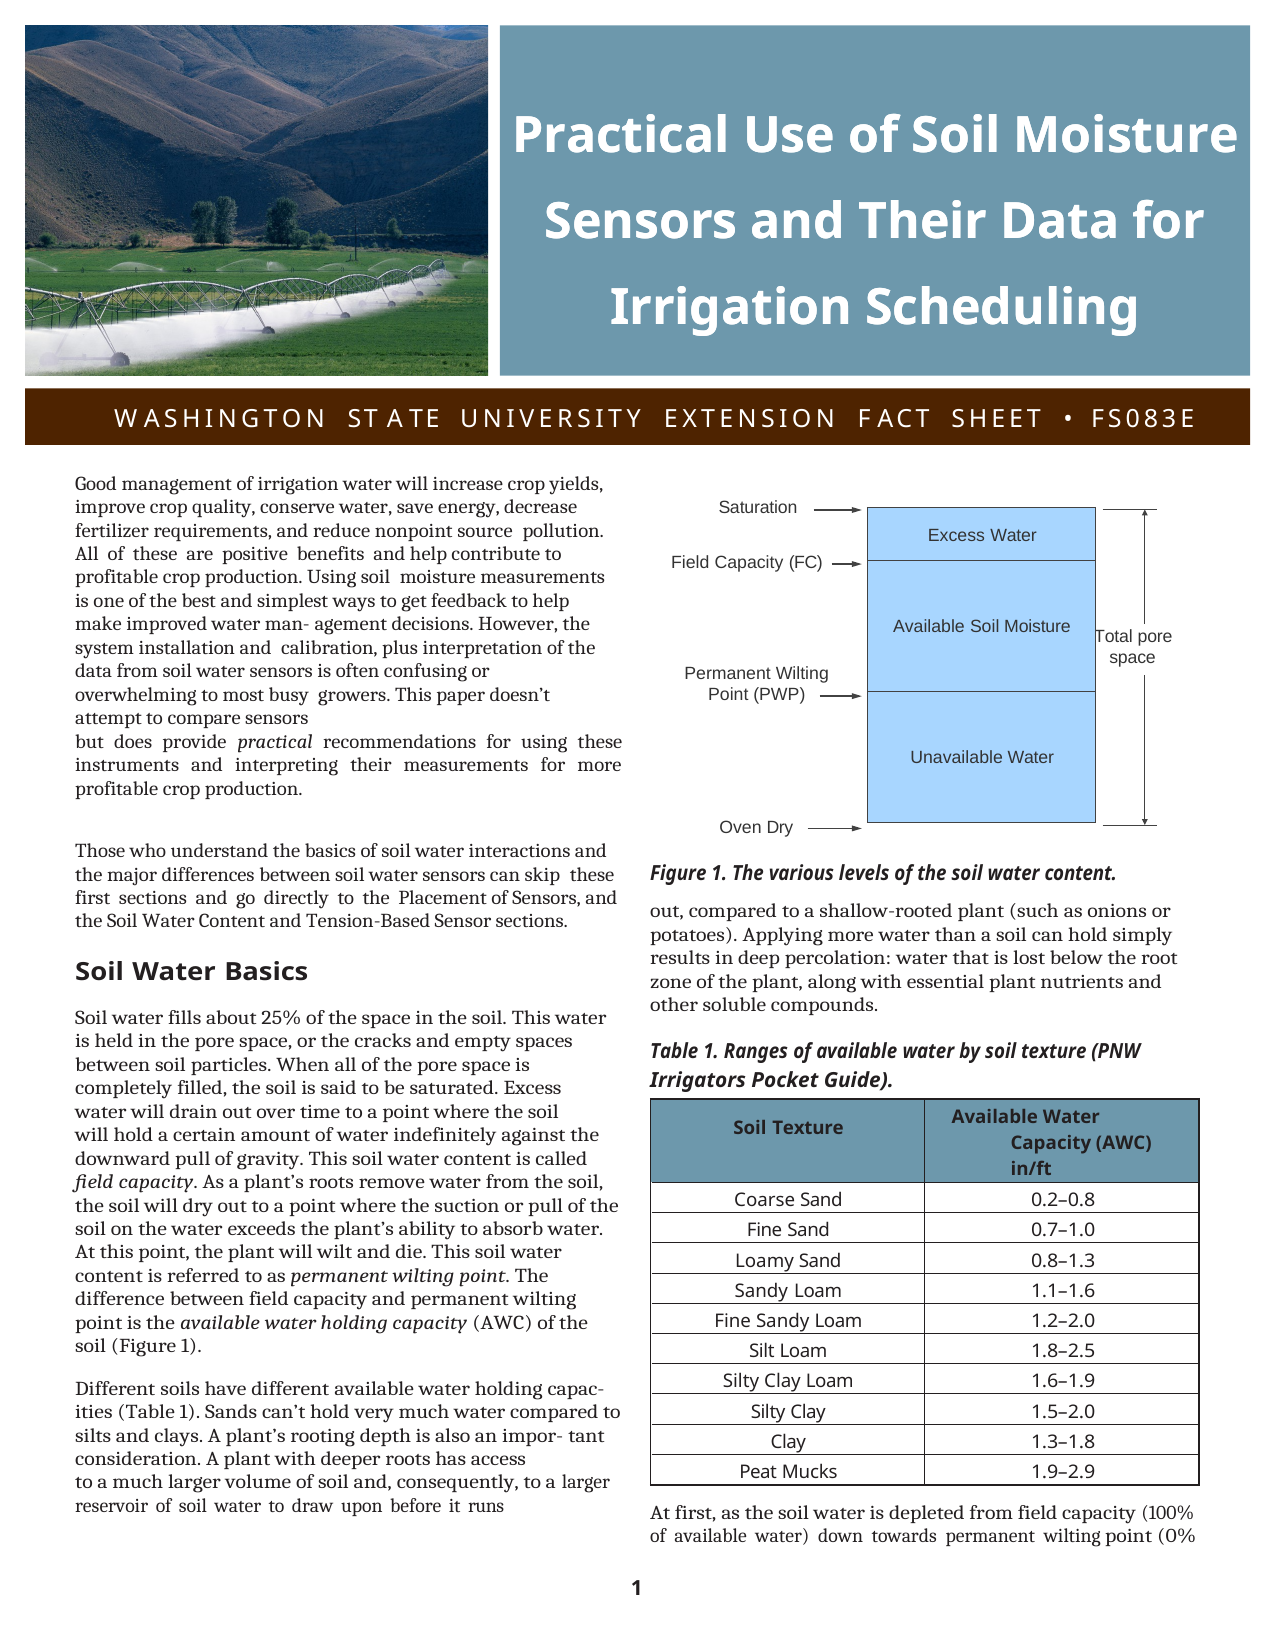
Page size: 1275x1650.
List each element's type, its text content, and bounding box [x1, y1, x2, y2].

table_cell Coarse Sand [651, 1183, 924, 1212]
table_cell Silt Loam [651, 1334, 924, 1363]
subtitle Soil Water Basics [75, 954, 623, 988]
table_cell 1.8–2.5 [925, 1334, 1198, 1363]
text Total pore space [1096, 626, 1184, 668]
table_cell 0.8–1.3 [925, 1243, 1198, 1272]
table_cell 1.1–1.6 [925, 1274, 1198, 1303]
table_cell 1.5–2.0 [925, 1394, 1198, 1423]
table_cell Silty Clay Loam [651, 1364, 924, 1393]
table_cell 1.3–1.8 [925, 1425, 1198, 1454]
text to a much larger volume of soil and, consequently, to a larger reservoir of soil water to draw upon before it runs [75, 1471, 619, 1517]
text but does provide practical recommendations for using these instruments and interpreting their measurements for more profitable crop production. [75, 730, 623, 800]
table_cell Loamy Sand [651, 1243, 924, 1272]
subtitle Table 1. Ranges of available water by soil texture (PNW Irrigators Pocket Guide). [650, 1036, 1215, 1094]
text will hold a certain amount of water indefinitely against the downward pull of gravity. This soil water content is called field capacity. As a plant’s roots remove water from the soil, the soil will dry out to a point where the suction or pull of the soil on the water exceeds the plant’s ability to absorb water. At this point, the plant will wilt and die. This soil water content is referred to as permanent wilting point. The difference between field capacity and permanent wilting point is the available water holding capacity (AWC) of the soil (Figure 1). [75, 1124, 623, 1358]
table_cell 1.9–2.9 [925, 1455, 1198, 1484]
picture [25, 25, 489, 376]
text out, compared to a shallow-rooted plant (such as onions or potatoes). Applying more water than a soil can hold simply results in deep percolation: water that is lost below the root zone of the plant, along with essential plant nutrients and other soluble compounds. [650, 900, 1198, 1016]
table_cell 1.2–2.0 [925, 1304, 1198, 1333]
subtitle Figure 1. The various levels of the soil water content. [650, 858, 1260, 886]
table_header Soil Texture [651, 1100, 924, 1182]
table_cell Fine Sandy Loam [651, 1304, 924, 1333]
table_cell Silty Clay [651, 1394, 924, 1423]
table_header Available Water Capacity (AWC) in/ft [925, 1100, 1198, 1182]
text Good management of irrigation water will increase crop yields, improve crop quality, conserve water, save energy, decrease fertilizer requirements, and reduce nonpoint source pollution. All of these are positive benefits and help contribute to profitable crop production. Using soil moisture measurements is one of the best and simplest ways to get feedback to help make improved water man- agement decisions. However, the system installation and calibration, plus interpretation of the data from soil water sensors is often confusing or overwhelming to most busy growers. This paper doesn’t attempt to compare sensors [75, 472, 609, 729]
text Saturation Field Capacity (FC) [671, 497, 826, 572]
table_cell 0.2–0.8 [925, 1183, 1198, 1212]
text Those who understand the basics of soil water interactions and the major differences between soil water sensors can skip these first sections and go directly to the Placement of Sensors, and the Soil Water Content and Tension-Based Sensor sections. [75, 840, 619, 933]
table_cell Peat Mucks [651, 1455, 924, 1484]
text Permanent Wilting Point (PWP) [679, 663, 834, 704]
table_cell Clay [651, 1425, 924, 1454]
table_cell Fine Sand [651, 1213, 924, 1242]
text Soil water fills about 25% of the space in the soil. This water is held in the pore space, or the cracks and empty spaces between soil particles. When all of the pore space is completely filled, the soil is said to be saturated. Excess water will drain out over time to a point where the soil [75, 1007, 610, 1123]
table_cell 0.7–1.0 [925, 1213, 1198, 1242]
table_cell Sandy Loam [651, 1274, 924, 1303]
text Oven Dry [679, 816, 834, 837]
text Different soils have different available water holding capac- ities (Table 1). Sands can’t hold very much water compared to silts and clays. A plant’s rooting depth is also an impor- tant consideration. A plant with deeper roots has access [75, 1377, 623, 1470]
table_cell 1.6–1.9 [925, 1364, 1198, 1393]
